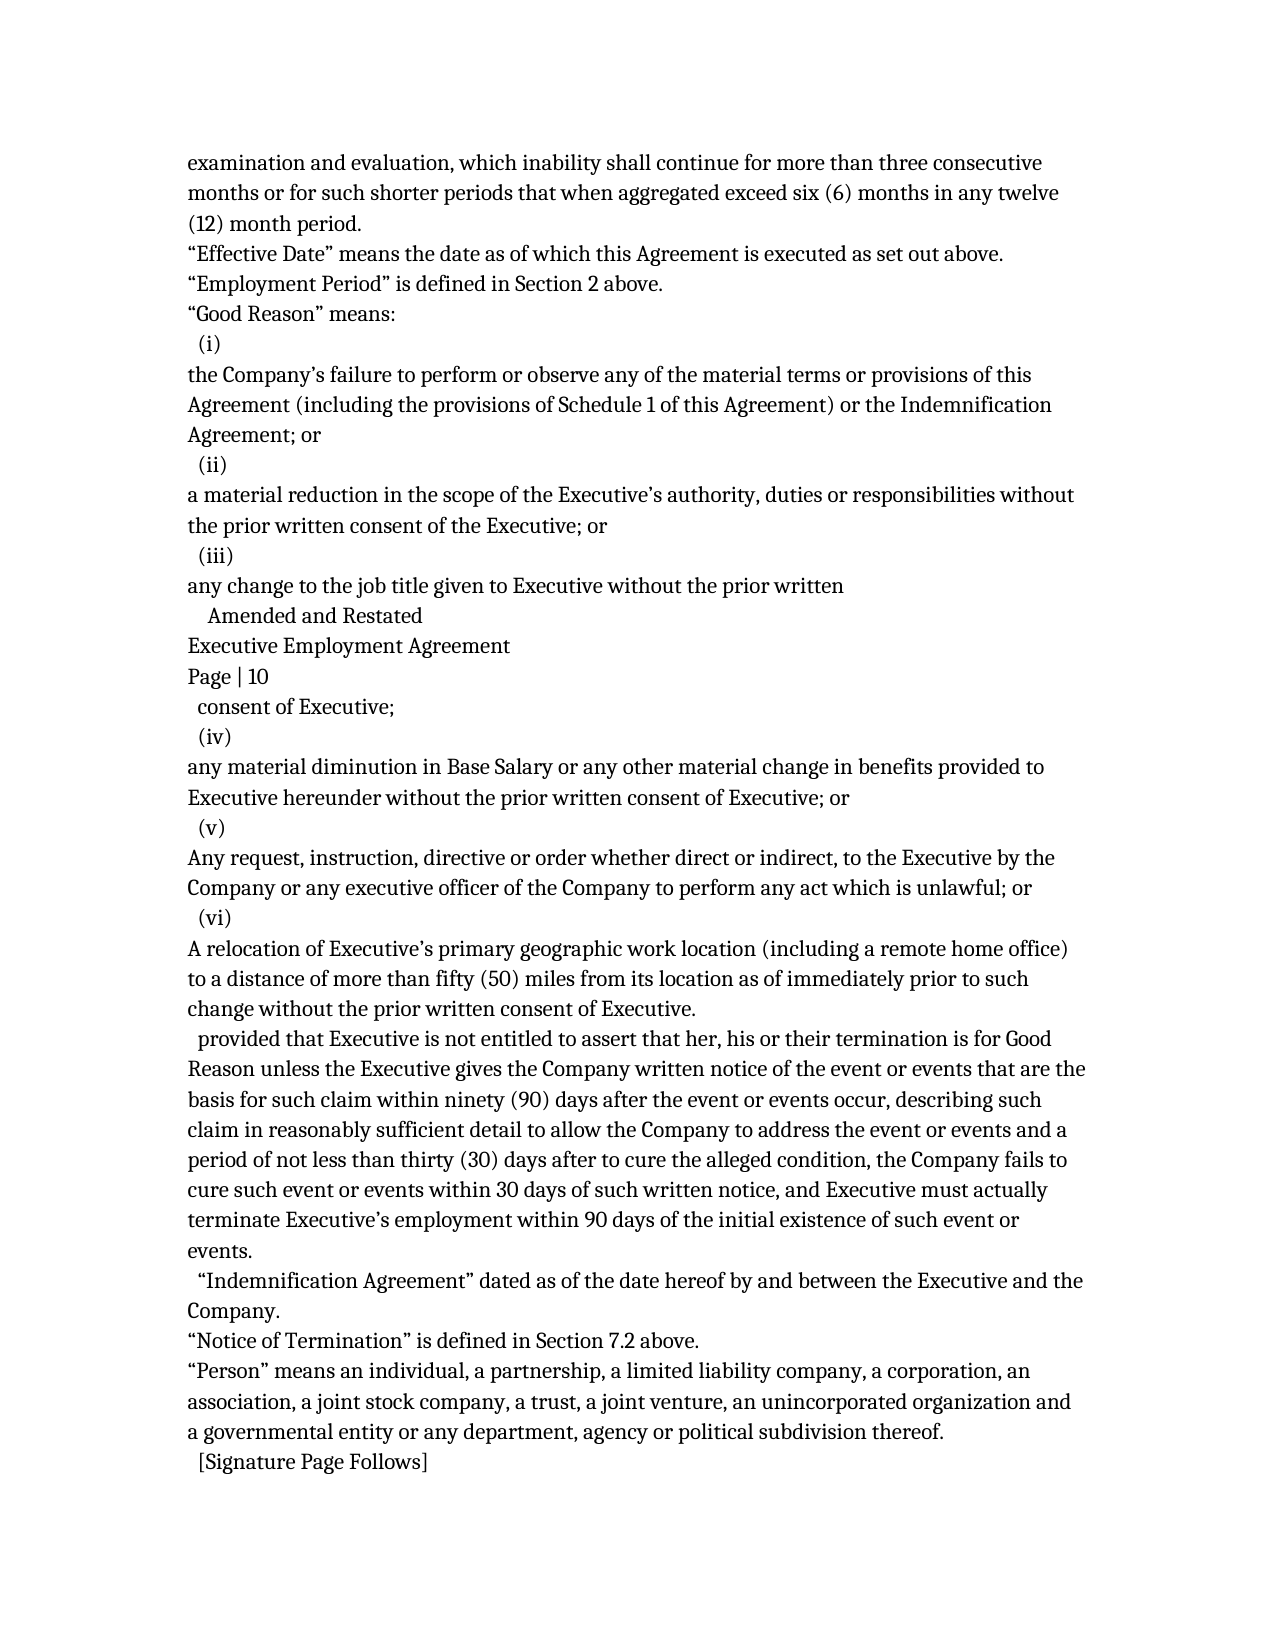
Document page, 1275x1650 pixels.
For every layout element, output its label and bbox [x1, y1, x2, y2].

text [187, 150, 1087, 1475]
